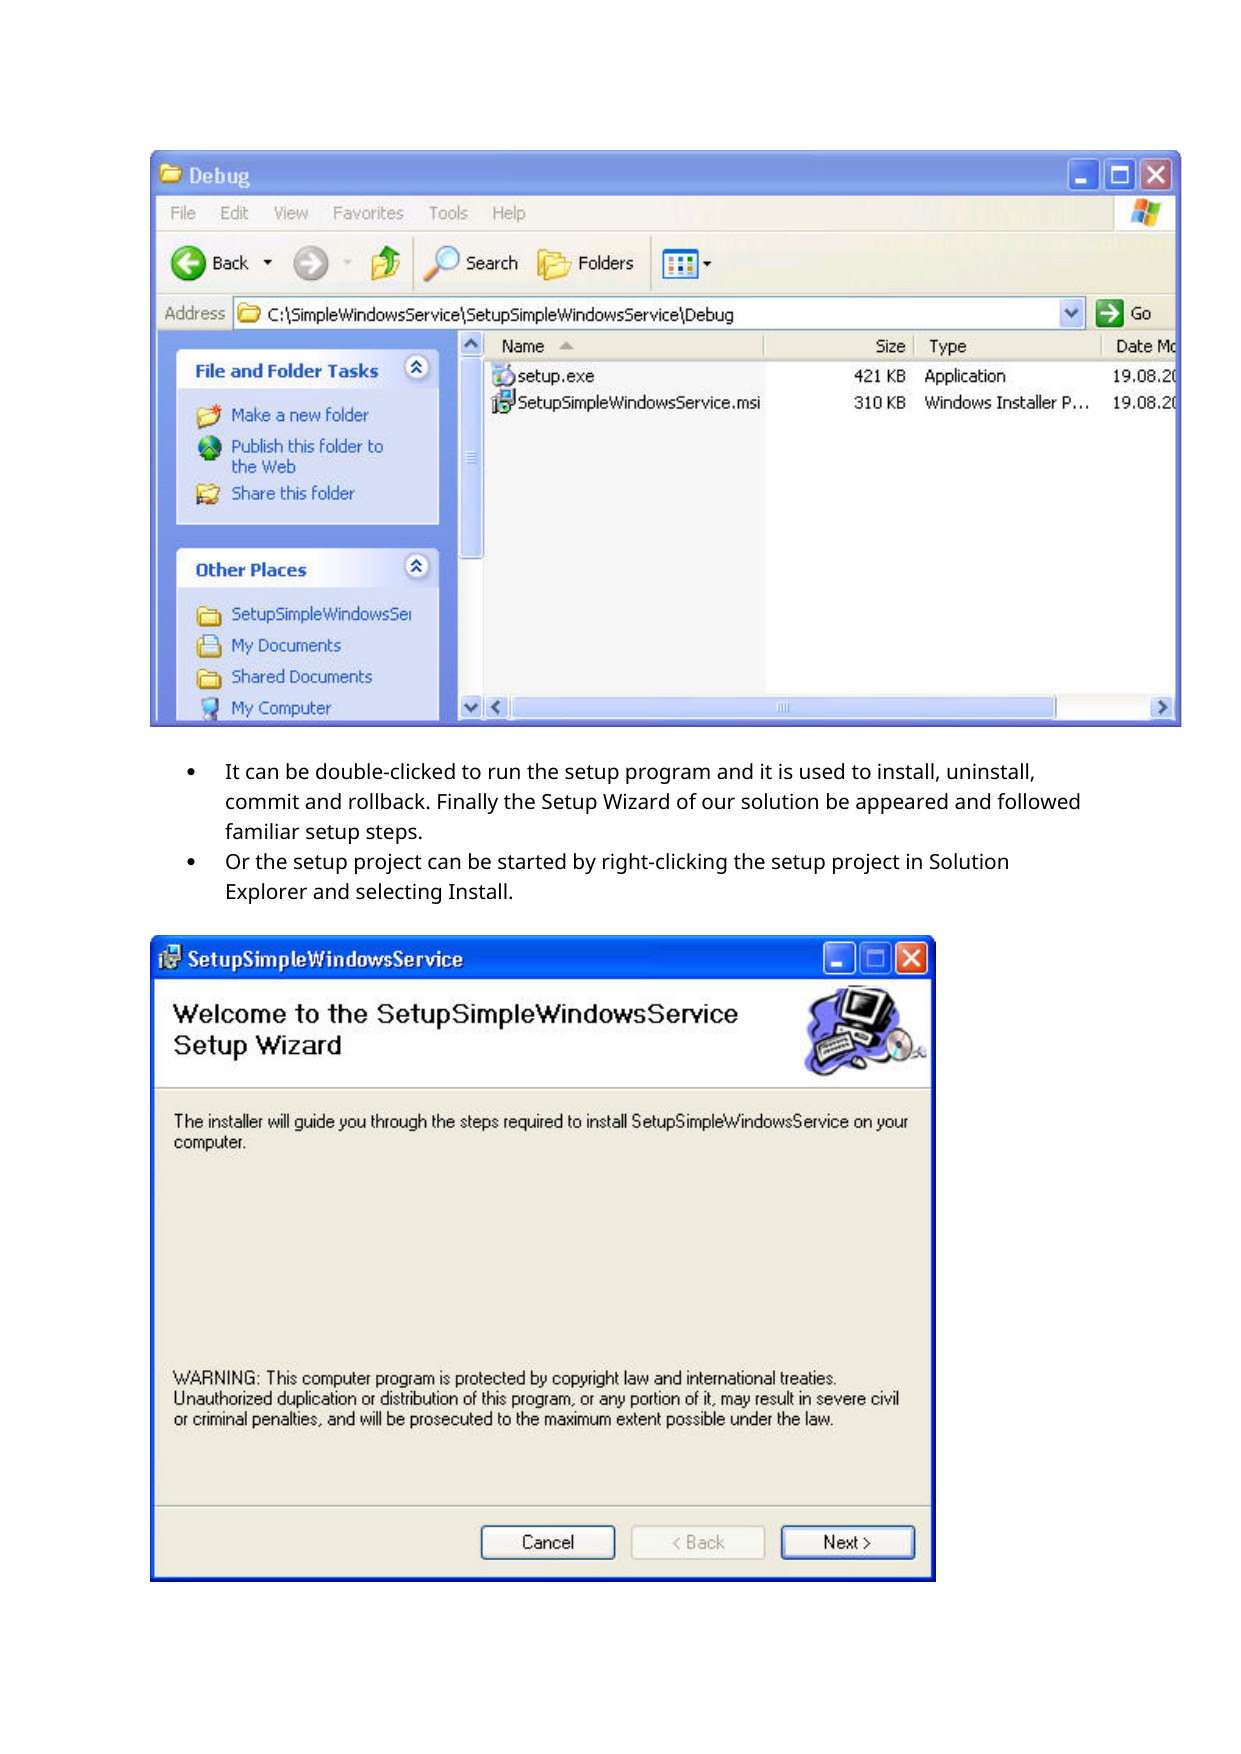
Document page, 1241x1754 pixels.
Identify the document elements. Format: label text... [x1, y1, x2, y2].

list Or the setup project can be started by right-clicking the setup project in Solution Explorer and selecting Install. [187, 846, 1090, 906]
list It can be double-clicked to run the setup program and it is used to install, uninstall, commit and rollback. Finally the Setup Wizard of our solution be appeared and followed familiar setup steps. [187, 756, 1090, 846]
picture [150, 935, 936, 1582]
picture [150, 150, 1182, 727]
